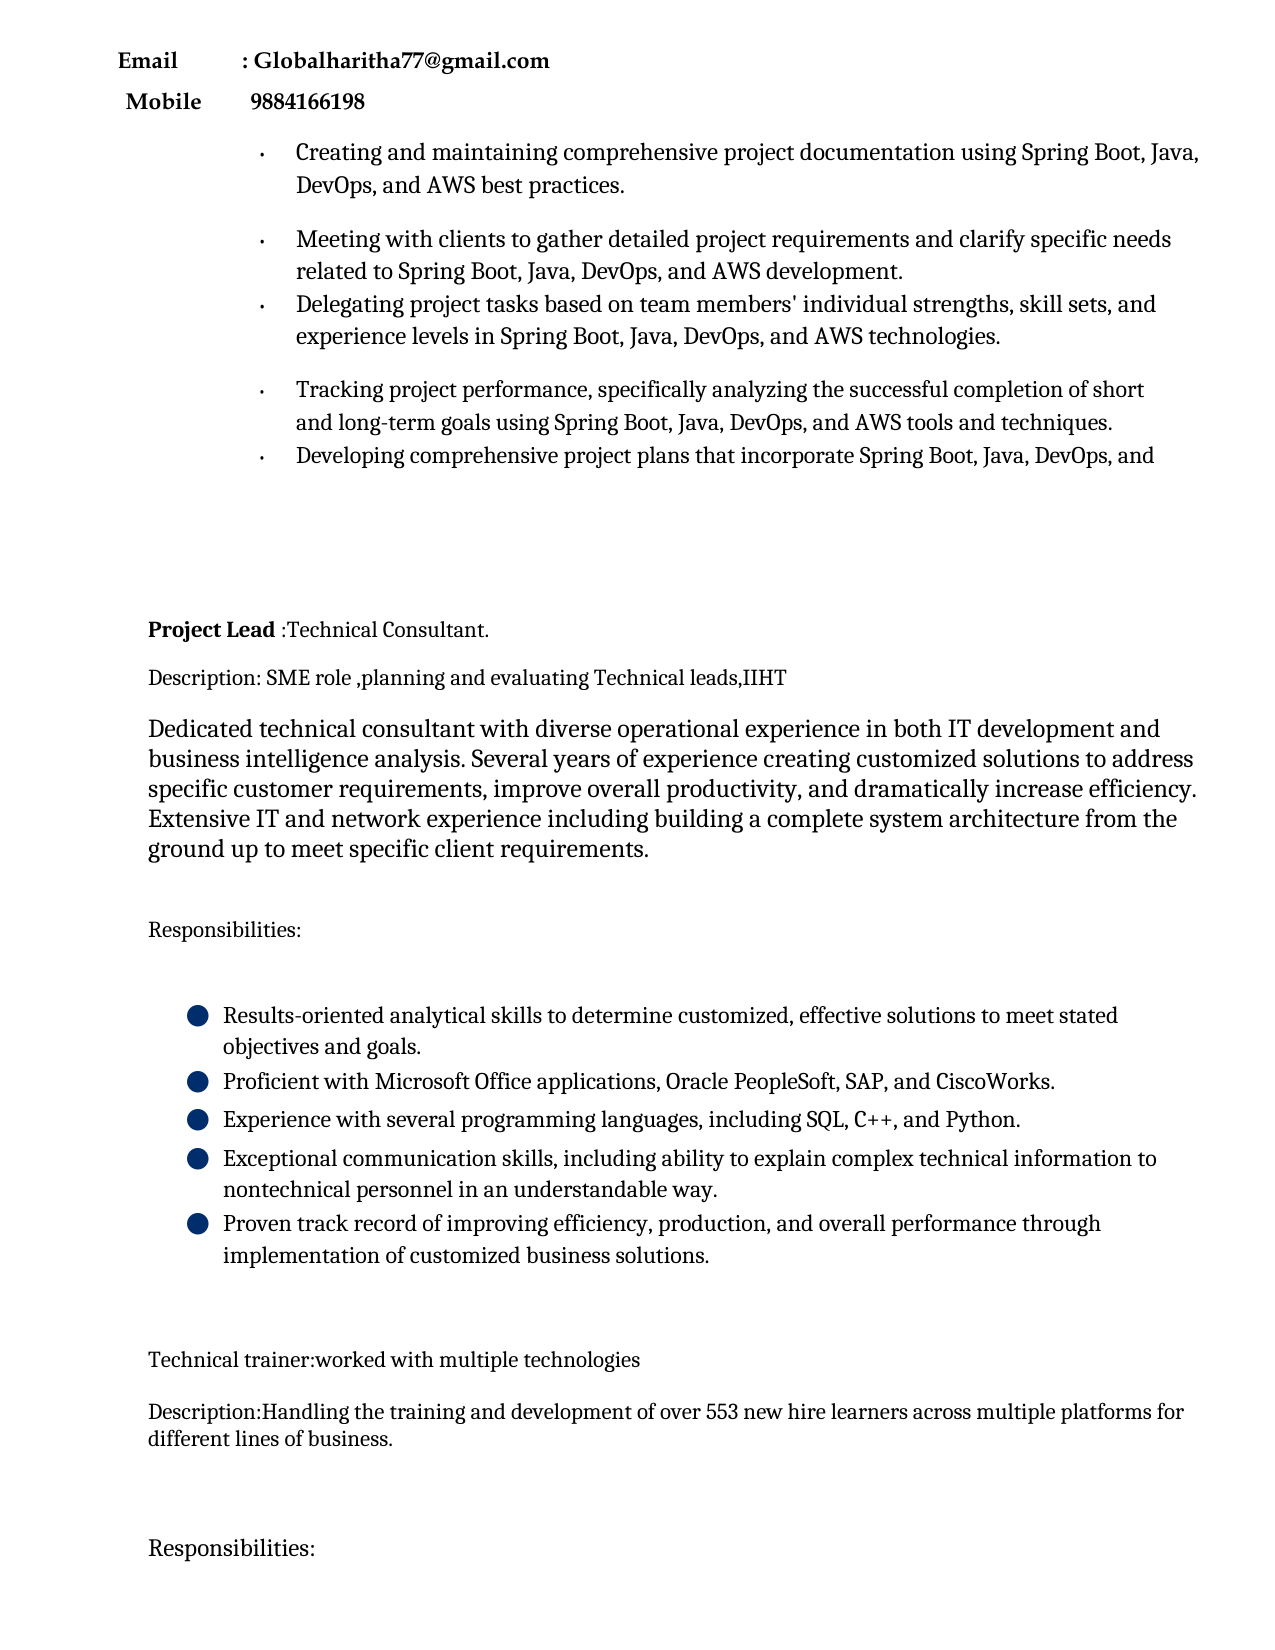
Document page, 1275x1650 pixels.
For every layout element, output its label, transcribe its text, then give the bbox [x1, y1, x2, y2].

text Description: SME role ,planning and evaluating Technical leads,IIHT [148, 664, 1204, 691]
list Developing comprehensive project plans that incorporate Spring Boot, Java, DevOps, and [258, 442, 1204, 469]
list Meeting with clients to gather detailed project requirements and clarify specific needs related to Spring Boot, Java, DevOps, and AWS development. [258, 224, 1175, 286]
text Responsibilities: [148, 916, 1204, 943]
text Project Lead :Technical Consultant. [148, 616, 1204, 643]
list Proficient with Microsoft Office applications, Oracle PeopleSoft, SAP, and CiscoWorks. [185, 1061, 1204, 1099]
text Responsibilities: [148, 1533, 1204, 1562]
list Tracking project performance, specifically analyzing the successful completion of short and long-term goals using Spring Boot, Java, DevOps, and AWS tools and techniques. [258, 376, 1185, 437]
list Delegating project tasks based on team members' individual strengths, skill sets, and experience levels in Spring Boot, Java, DevOps, and AWS technologies. [258, 290, 1162, 351]
list Exceptional communication skills, including ability to explain complex technical information to nontechnical personnel in an understandable way. [185, 1137, 1204, 1203]
list Proven track record of improving efficiency, production, and overall performance through implementation of customized business solutions. [185, 1203, 1204, 1269]
list Experience with several programming languages, including SQL, C++, and Python. [185, 1099, 1204, 1137]
text Description:Handling the training and development of over 553 new hire learners across multiple platforms for different lines of business. [148, 1399, 1204, 1452]
list Results-oriented analytical skills to determine customized, effective solutions to meet stated objectives and goals. [185, 995, 1204, 1061]
list Creating and maintaining comprehensive project documentation using Spring Boot, Java, DevOps, and AWS best practices. [258, 94, 1204, 199]
text Dedicated technical consultant with diverse operational experience in both IT development and business intelligence analysis. Several years of experience creating customized solutions to address specific customer requirements, improve overall productivity, and dramatically increase efficiency. Extensive IT and network experience including building a complete system architecture from the ground up to meet specific client requirements. [148, 713, 1204, 863]
text Technical trainer:worked with multiple technologies [148, 1346, 1204, 1373]
